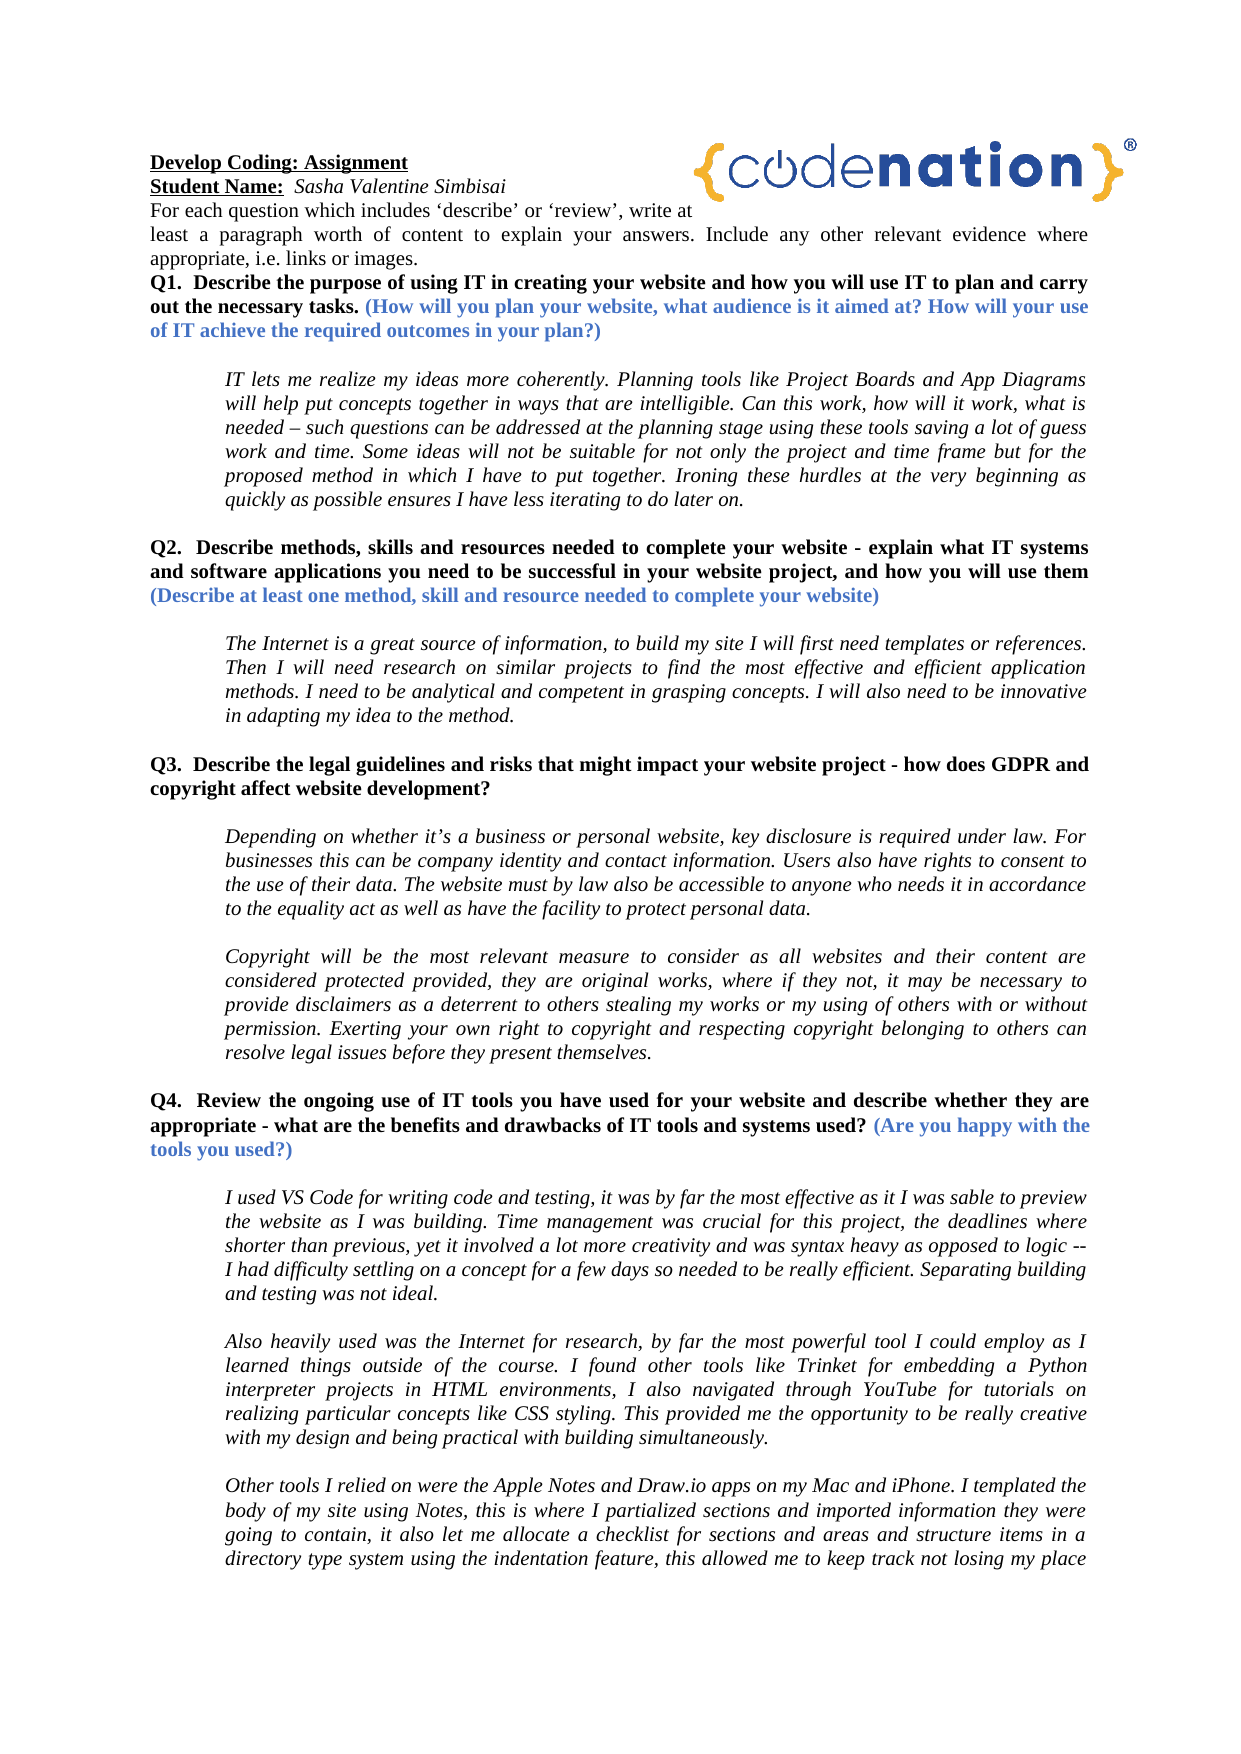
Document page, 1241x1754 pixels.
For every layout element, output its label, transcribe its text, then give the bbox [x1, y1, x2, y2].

text Q3. Describe the legal guidelines and risks that might impact your website project - how does GDPR and copyright affect website development? [150, 752, 1090, 800]
text Develop Coding: Assignment [150, 150, 693, 174]
text Depending on whether it’s a business or personal website, key disclosure is required under law. For businesses this can be company identity and contact information. Users also have rights to consent to the use of their data. The website must by law also be accessible to anyone who needs it in accordance to the equality act as well as have the facility to protect personal data. [225, 824, 1090, 920]
text Copyright will be the most relevant measure to consider as all websites and their content are considered protected provided, they are original works, where if they not, it may be necessary to provide disclaimers as a deterrent to others stealing my works or my using of others with or without permission. Exerting your own right to copyright and respecting copyright belonging to others can resolve legal issues before they present themselves. [225, 944, 1090, 1064]
text Q1. Describe the purpose of using IT in creating your website and how you will use IT to plan and carry out the necessary tasks. (How will you plan your website, what audience is it aimed at? How will your use of IT achieve the required outcomes in your plan?) [150, 270, 1090, 342]
text I used VS Code for writing code and testing, it was by far the most effective as it I was sable to preview the website as I was building. Time management was crucial for this project, the deadlines where shorter than previous, yet it involved a lot more creativity and was syntax heavy as opposed to logic -- I had difficulty settling on a concept for a few days so needed to be really efficient. Separating building and testing was not ideal. [225, 1185, 1090, 1305]
text Q4. Review the ongoing use of IT tools you have used for your website and describe whether they are appropriate - what are the benefits and drawbacks of IT tools and systems used? (Are you happy with the tools you used?) [150, 1088, 1090, 1161]
text Also heavily used was the Internet for research, by far the most powerful tool I could employ as I learned things outside of the course. I found other tools like Trinket for embedding a Python interpreter projects in HTML environments, I also navigated through YouTube for tutorials on realizing particular concepts like CSS styling. This provided me the opportunity to be really creative with my design and being practical with building simultaneously. [225, 1329, 1090, 1449]
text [225, 1473, 1090, 1570]
text Q2. Describe methods, skills and resources needed to complete your website - explain what IT systems and software applications you need to be successful in your website project, and how you will use them (Describe at least one method, skill and resource needed to complete your website) [150, 535, 1090, 607]
text Student Name: Sasha Valentine Simbisai [150, 174, 693, 198]
picture [693, 132, 1138, 203]
text IT lets me realize my ideas more coherently. Planning tools like Project Boards and App Diagrams will help put concepts together in ways that are intelligible. Can this work, how will it work, what is needed – such questions can be addressed at the planning stage using these tools saving a lot of guess work and time. Some ideas will not be suitable for not only the project and time frame but for the proposed method in which I have to put together. Ironing these hurdles at the very beginning as quickly as possible ensures I have less iterating to do later on. [225, 367, 1090, 511]
text For each question which includes ‘describe’ or ‘review’, write at least a paragraph worth of content to explain your answers. Include any other relevant evidence where appropriate, i.e. links or images. [150, 198, 1090, 270]
text The Internet is a great source of information, to build my site I will first need templates or references. Then I will need research on similar projects to find the most effective and efficient application methods. I need to be analytical and competent in grasping concepts. I will also need to be innovative in adapting my idea to the method. [225, 631, 1090, 727]
